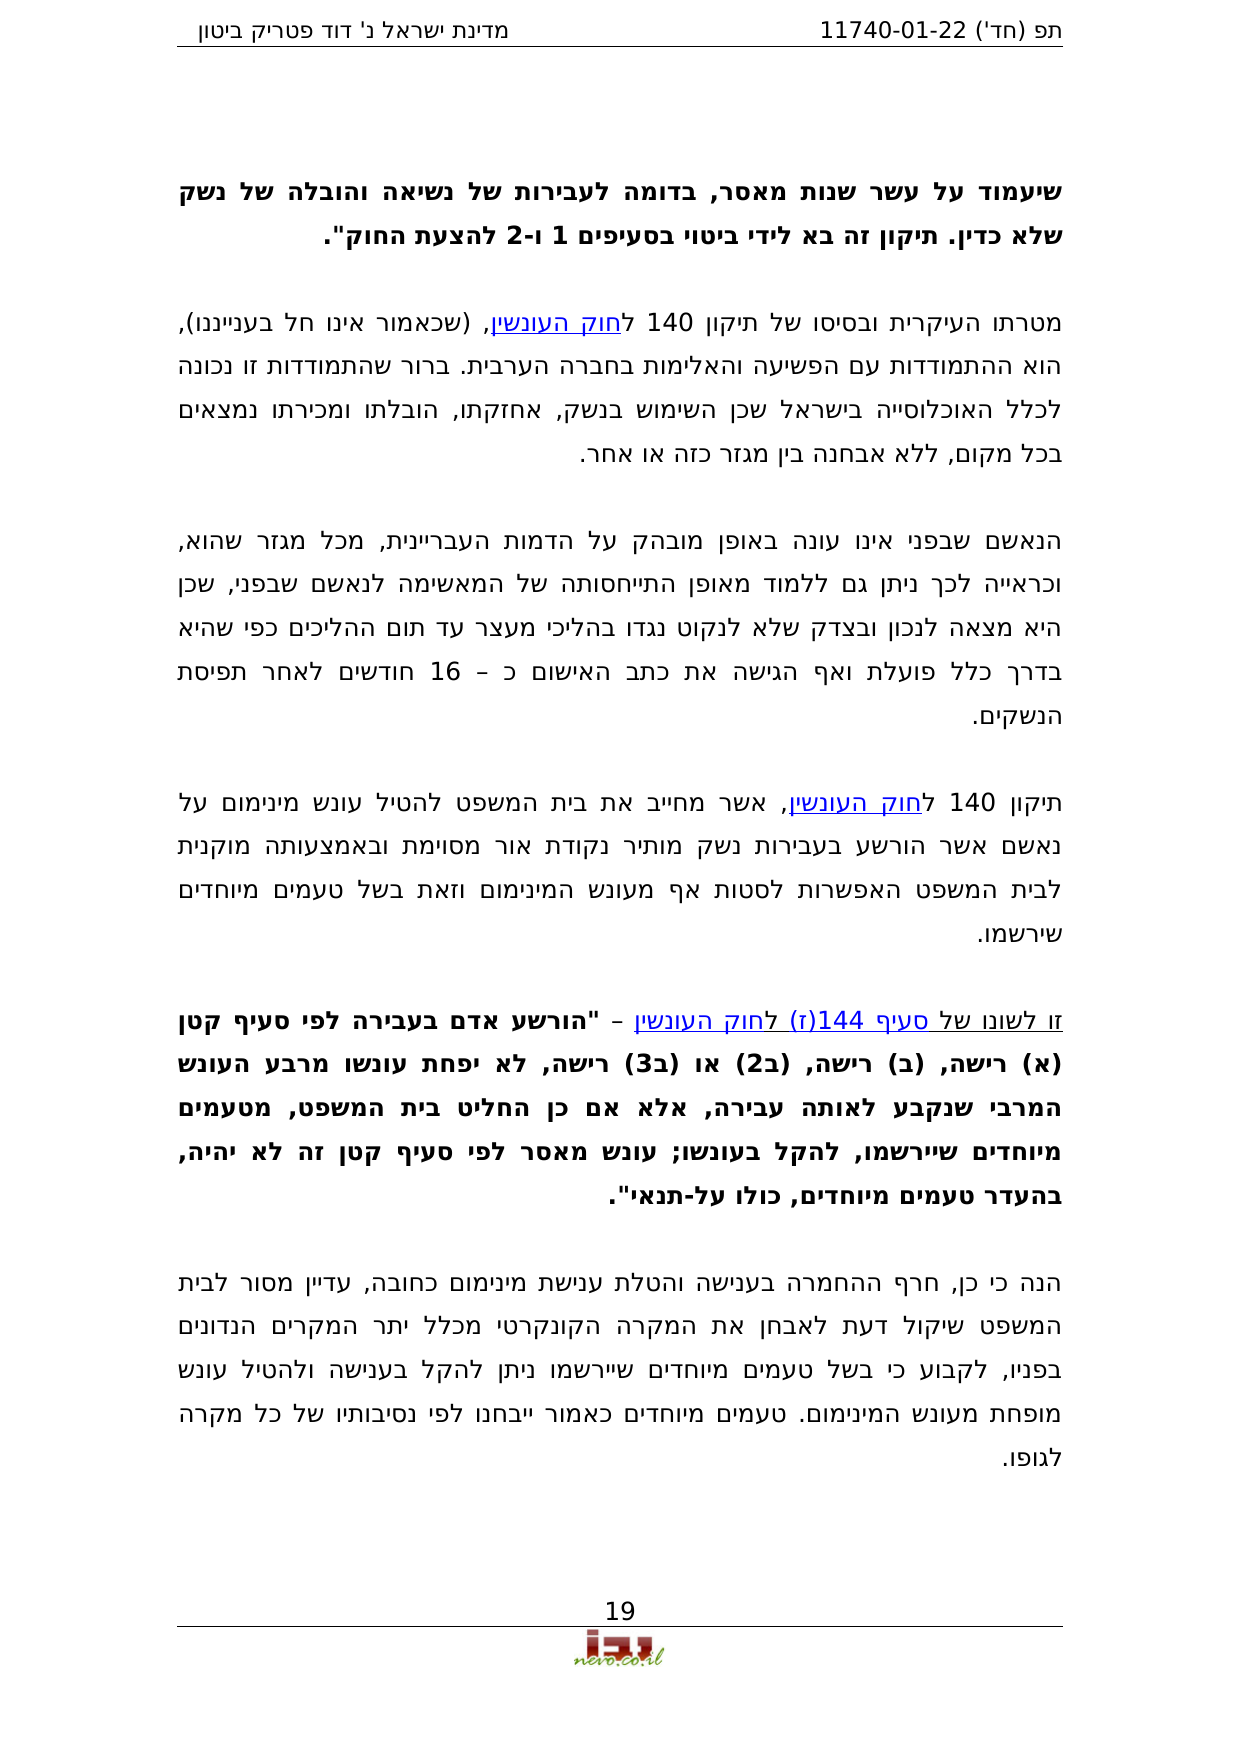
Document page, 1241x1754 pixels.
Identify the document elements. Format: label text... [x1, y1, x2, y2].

text תיקון 140 לחוק העונשין, אשר מחייב את בית המשפט להטיל עונש מינימום על נאשם אשר הורשע בעבירות נשק מותיר נקודת אור מסוימת ובאמצעותה מוקנית לבית המשפט האפשרות לסטות אף מעונש המינימום וזאת בשל טעמים מיוחדים שירשמו. [177, 788, 1063, 948]
text זו לשונו של סעיף 144(ז) לחוק העונשין – "הורשע אדם בעבירה לפי סעיף קטן (א) רישה, (ב) רישה, (ב2) או (ב3) רישה, לא יפחת עונשו מרבע העונש המרבי שנקבע לאותה עבירה, אלא אם כן החליט בית המשפט, מטעמים מיוחדים שיירשמו, להקל בעונשו; עונש מאסר לפי סעיף קטן זה לא יהיה, בהעדר טעמים מיוחדים, כולו על-תנאי". [177, 1006, 1063, 1210]
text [177, 177, 1063, 250]
text מטרתו העיקרית ובסיסו של תיקון 140 לחוק העונשין, (שכאמור אינו חל בענייננו), הוא ההתמודדות עם הפשיעה והאלימות בחברה הערבית. ברור שהתמודדות זו נכונה לכלל האוכלוסייה בישראל שכן השימוש בנשק, אחזקתו, הובלתו ומכירתו נמצאים בכל מקום, ללא אבחנה בין מגזר כזה או אחר. [177, 308, 1063, 468]
text הנה כי כן, חרף ההחמרה בענישה והטלת ענישת מינימום כחובה, עדיין מסור לבית המשפט שיקול דעת לאבחן את המקרה הקונקרטי מכלל יתר המקרים הנדונים בפניו, לקבוע כי בשל טעמים מיוחדים שיירשמו ניתן להקל בענישה ולהטיל עונש מופחת מעונש המינימום. טעמים מיוחדים כאמור ייבחנו לפי נסיבותיו של כל מקרה לגופו. [177, 1268, 1063, 1472]
picture [574, 1629, 666, 1667]
text הנאשם שבפני אינו עונה באופן מובהק על הדמות העבריינית, מכל מגזר שהוא, וכראייה לכך ניתן גם ללמוד מאופן התייחסותה של המאשימה לנאשם שבפני, שכן היא מצאה לנכון ובצדק שלא לנקוט נגדו בהליכי מעצר עד תום ההליכים כפי שהיא בדרך כלל פועלת ואף הגישה את כתב האישום כ – 16 חודשים לאחר תפיסת הנשקים. [177, 526, 1063, 730]
